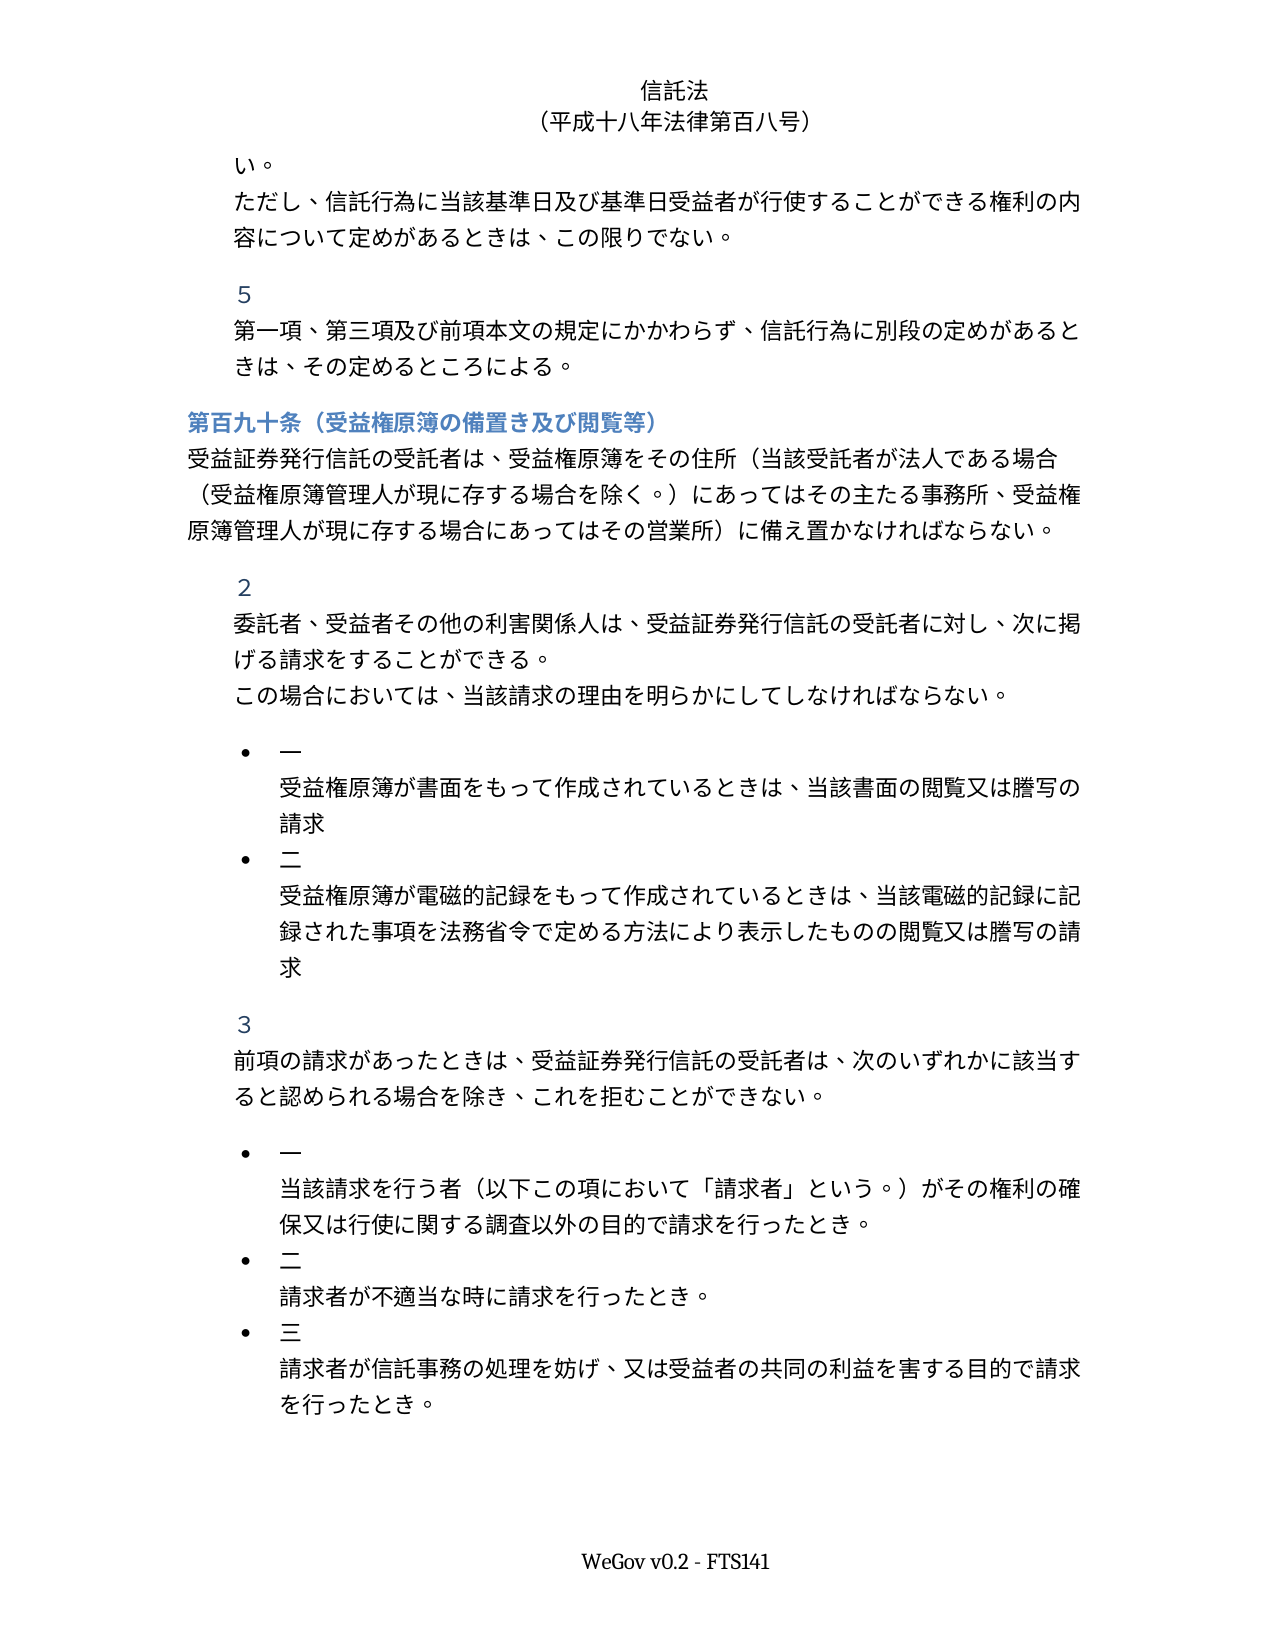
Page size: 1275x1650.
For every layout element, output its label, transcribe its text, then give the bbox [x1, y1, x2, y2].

subtitle ２ [233, 572, 1087, 603]
list 三 請求者が信託事務の処理を妨げ、又は受益者の共同の利益を害する目的で請求を行ったとき。 [242, 1317, 1087, 1420]
text 第一項、第三項及び前項本文の規定にかかわらず、信託行為に別段の定めがあるときは、その定めるところによる。 [233, 314, 1087, 382]
list 二 受益権原簿が電磁的記録をもって作成されているときは、当該電磁的記録に記録された事項を法務省令で定める方法により表示したものの閲覧又は謄写の請求 [242, 844, 1087, 983]
text 受益証券発行信託の受託者は、受益権原簿をその住所（当該受託者が法人である場合（受益権原簿管理人が現に存する場合を除く。）にあってはその主たる事務所、受益権原簿管理人が現に存する場合にあってはその営業所）に備え置かなければならない。 [187, 443, 1087, 546]
text 受益証券発行信託の受託者は、基準日を定めたときは、当該基準日の二週間前までに、当該基準日及び前項の規定により定めた事項を官報に公告しなければならない。 ただし、信託行為に当該基準日及び基準日受益者が行使することができる権利の内容について定めがあるときは、この限りでない。 [233, 150, 1087, 253]
subtitle 第百九十条（受益権原簿の備置き及び閲覧等） [187, 407, 1087, 438]
text 前項の請求があったときは、受益証券発行信託の受託者は、次のいずれかに該当すると認められる場合を除き、これを拒むことができない。 [233, 1045, 1087, 1112]
list 一 受益権原簿が書面をもって作成されているときは、当該書面の閲覧又は謄写の請求 [242, 736, 1087, 839]
list 二 請求者が不適当な時に請求を行ったとき。 [242, 1245, 1087, 1312]
list 一 当該請求を行う者（以下この項において「請求者」という。）がその権利の確保又は行使に関する調査以外の目的で請求を行ったとき。 [242, 1137, 1087, 1241]
subtitle ５ [233, 279, 1087, 310]
subtitle ３ [233, 1009, 1087, 1040]
text 委託者、受益者その他の利害関係人は、受益証券発行信託の受託者に対し、次に掲げる請求をすることができる。 この場合においては、当該請求の理由を明らかにしてしなければならない。 [233, 608, 1087, 711]
